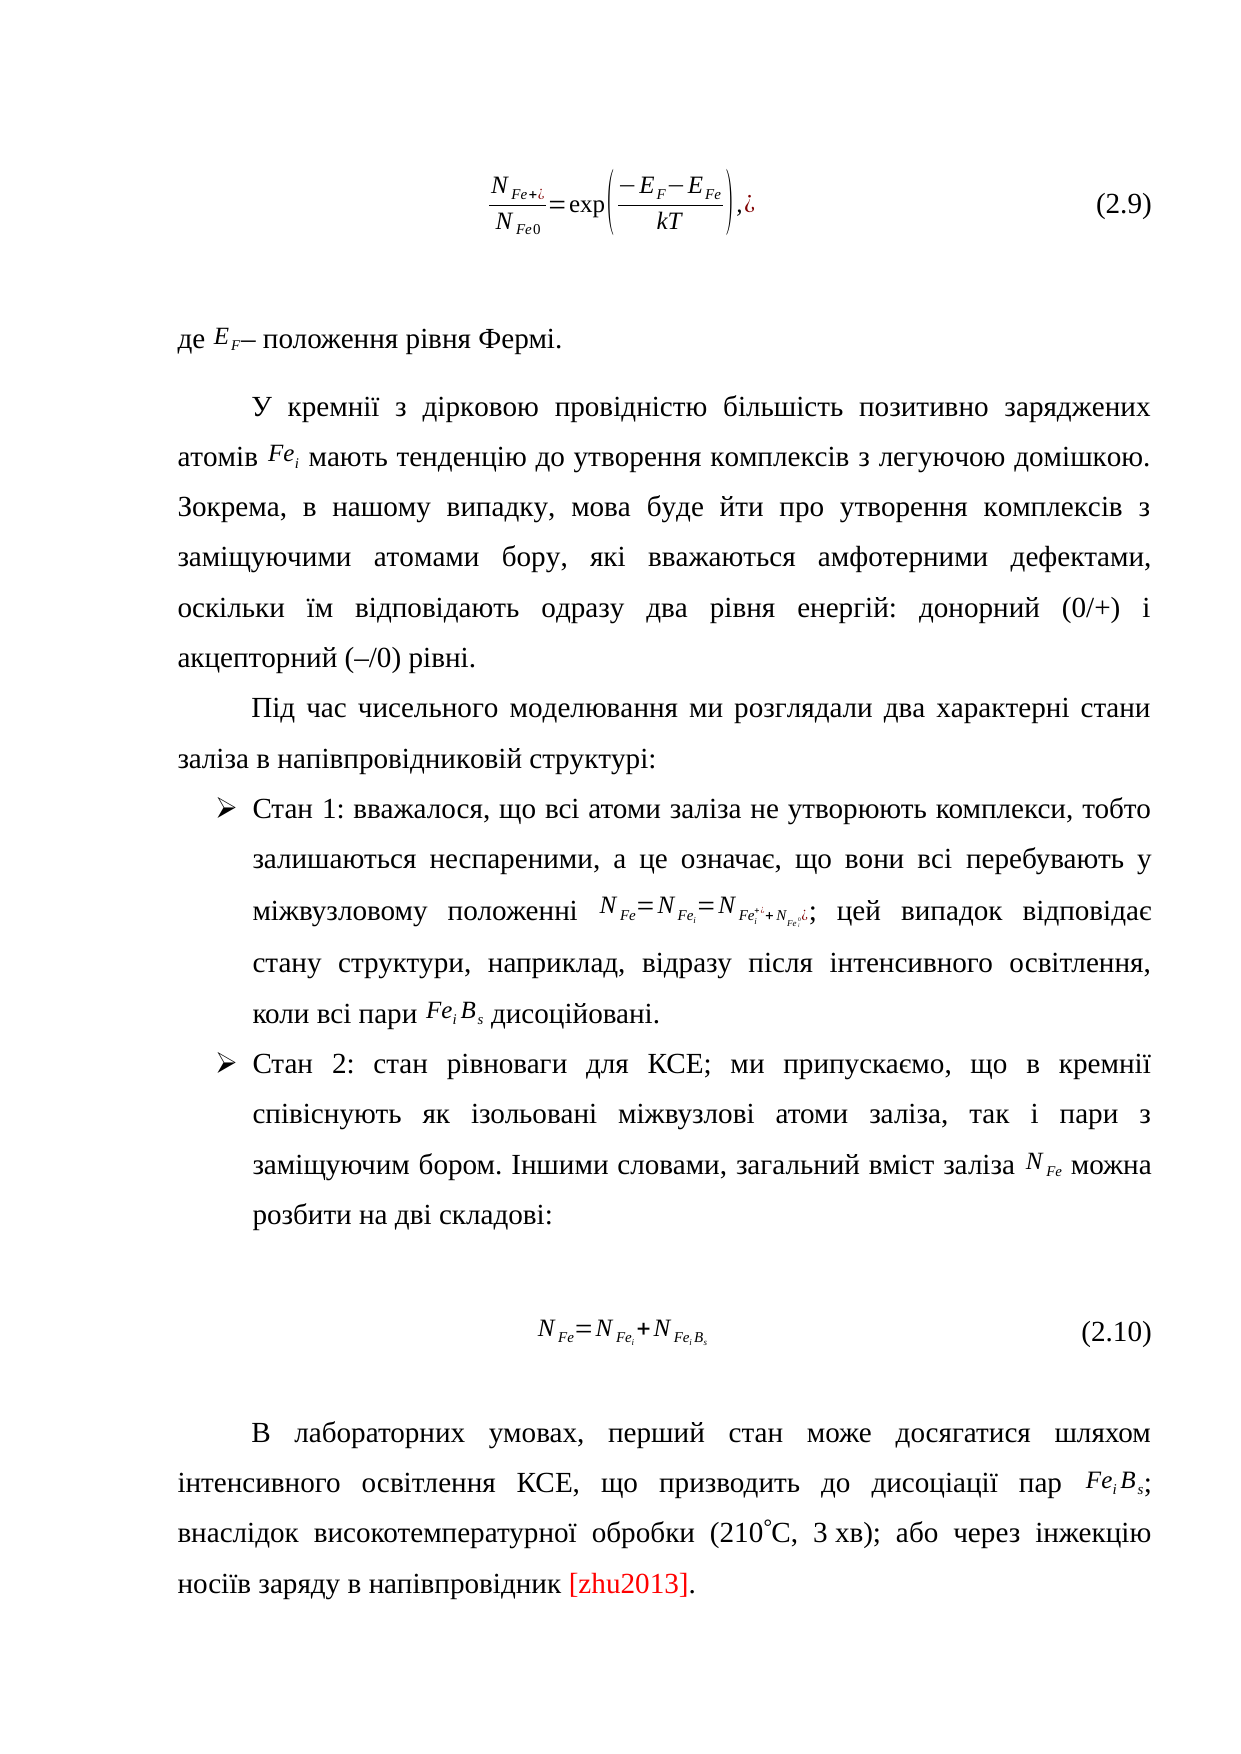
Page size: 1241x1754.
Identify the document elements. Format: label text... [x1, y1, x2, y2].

text де – положення рівня Фермі. [177, 322, 1152, 355]
list Стан 2: стан рівноваги для КСЕ; ми припускаємо, що в кремнії співіснують як ізольовані міжвузлові атоми заліза, так і пари з заміщуючим бором. Іншими словами, загальний вміст заліза можна розбити на дві складові: [215, 1046, 1152, 1231]
table_header (2.9) [1078, 169, 1163, 255]
table_header (2.10) [1078, 1315, 1163, 1365]
table_header [166, 1315, 1078, 1365]
text У кремнії з дірковою провідністю більшість позитивно заряджених атомів мають тенденцію до утворення комплексів з легуючою домішкою. Зокрема, в нашому випадку, мова буде йти про утворення комплексів з заміщуючими атомами бору, які вважаються амфотерними дефектами, оскільки їм відповідають одразу два рівня енергій: донорний (0/+) і акцепторний (–/0) рівні. [177, 389, 1152, 674]
text Під час чисельного моделювання ми розглядали два характерні стани заліза в напівпровідниковій структурі: [177, 691, 1152, 774]
table_header [166, 169, 1078, 255]
list Стан 1: вважалося, що всі атоми заліза не утворюють комплекси, тобто залишаються неспареними, а це означає, що вони всі перебувають у міжвузловому положенні ; цей випадок відповідає стану структури, наприклад, відразу після інтенсивного освітлення, коли всі пари дисоційовані. [215, 791, 1152, 1029]
